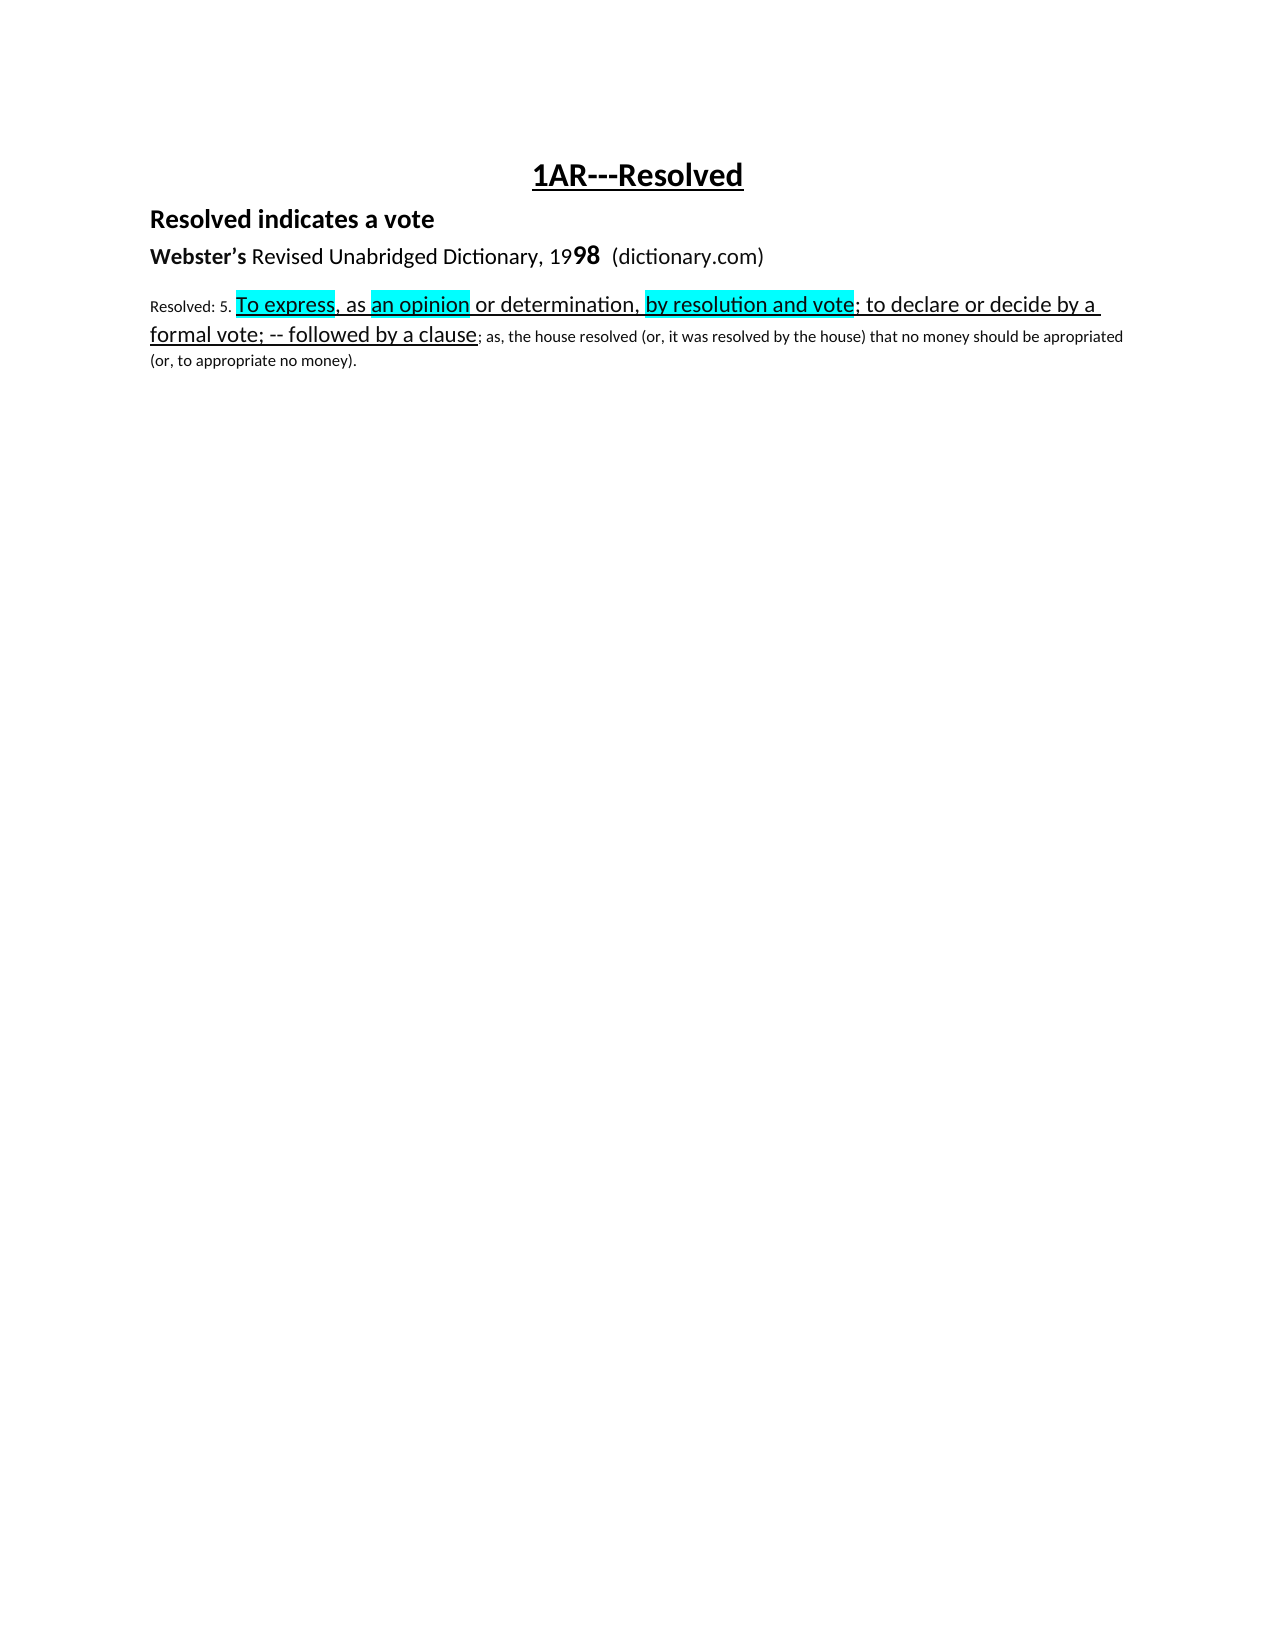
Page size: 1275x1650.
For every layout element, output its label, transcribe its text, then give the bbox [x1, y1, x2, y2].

subtitle 1AR---Resolved [150, 154, 1125, 195]
text Resolved: 5. To express, as an opinion or determination, by resolution and vote; to declare or decide by a formal vote; -- followed by a clause; as, the house resolved (or, it was resolved by the house) that no money should be apropriated (or, to appropriate no money). [150, 290, 1125, 370]
text Webster’s Revised Unabridged Dictionary, 1998 (dictionary.com) [150, 238, 1125, 271]
subtitle Resolved indicates a vote [150, 202, 1125, 235]
